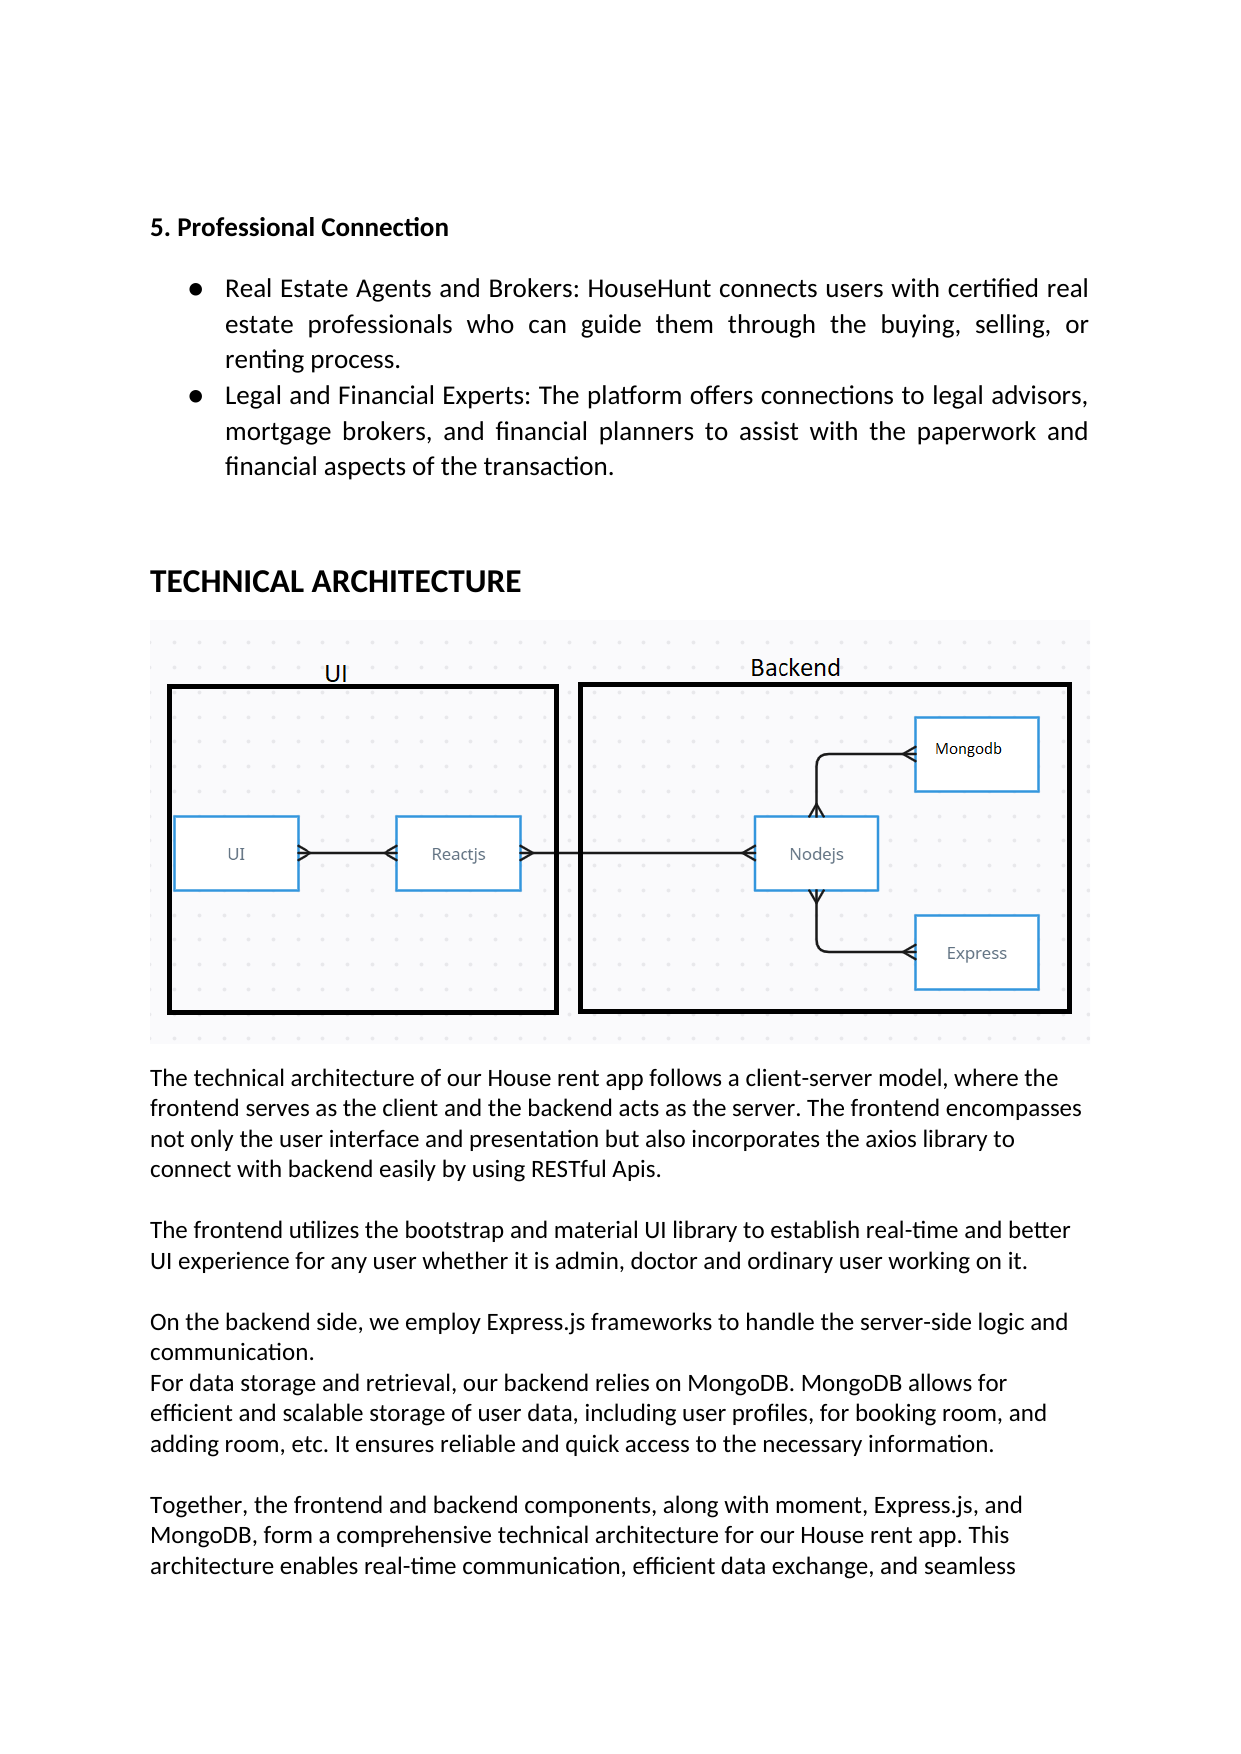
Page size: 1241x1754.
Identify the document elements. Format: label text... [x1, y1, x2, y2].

list Legal and Financial Experts: The platform offers connections to legal advisors, mortgage brokers, and financial planners to assist with the paperwork and financial aspects of the transaction. [187, 378, 1090, 482]
list Real Estate Agents and Brokers: HouseHunt connects users with certified real estate professionals who can guide them through the buying, selling, or renting process. [187, 271, 1090, 376]
text 5. Professional Connection [150, 211, 1090, 244]
text For data storage and retrieval, our backend relies on MongoDB. MongoDB allows for efficient and scalable storage of user data, including user profiles, for booking room, and adding room, etc. It ensures reliable and quick access to the necessary information. [150, 1367, 1090, 1459]
text The technical architecture of our House rent app follows a client-server model, where the frontend serves as the client and the backend acts as the server. The frontend encompasses not only the user interface and presentation but also incorporates the axios library to connect with backend easily by using RESTful Apis. [150, 1062, 1090, 1184]
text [150, 1489, 1090, 1581]
text On the backend side, we employ Express.js frameworks to handle the server-side logic and communication. [150, 1306, 1090, 1367]
text The frontend utilizes the bootstrap and material UI library to establish real-time and better UI experience for any user whether it is admin, doctor and ordinary user working on it. [150, 1214, 1090, 1276]
picture [150, 620, 1091, 1044]
text TECHNICAL ARCHITECTURE [150, 559, 1090, 600]
